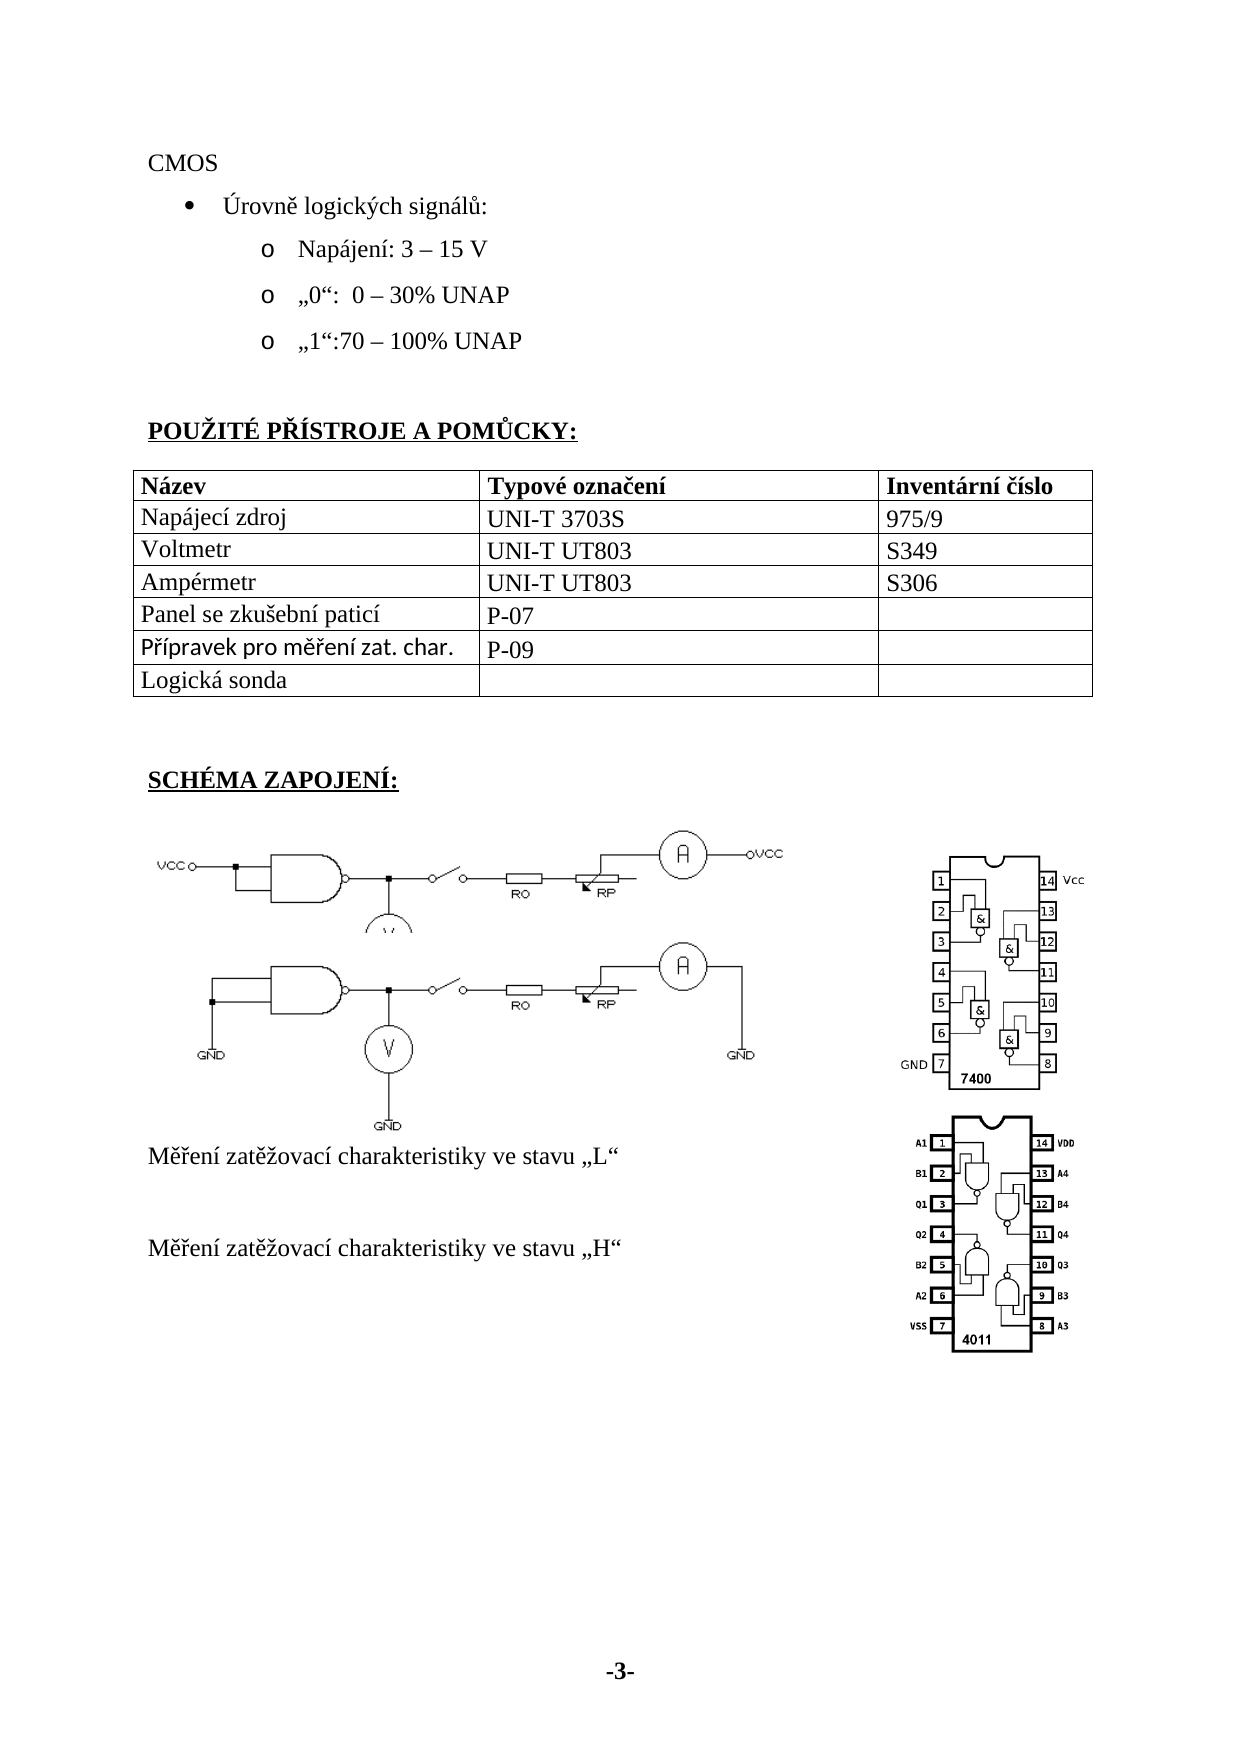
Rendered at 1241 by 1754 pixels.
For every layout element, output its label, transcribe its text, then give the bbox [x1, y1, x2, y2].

subtitle SCHÉMA ZAPOJENÍ: [148, 765, 1093, 794]
list „1“:70 – 100% UNAP [260, 326, 1093, 357]
table_cell Ampérmetr [134, 566, 479, 597]
table_cell P-07 [480, 598, 878, 629]
list Napájení: 3 – 15 V [260, 234, 1093, 265]
table_cell [879, 598, 1092, 629]
table_cell Přípravek pro měření zat. char. [134, 631, 479, 664]
picture [147, 820, 798, 1141]
table_cell P-09 [480, 631, 878, 664]
list Úrovně logických signálů: [185, 191, 1093, 219]
table_cell Panel se zkušební paticí [134, 598, 479, 629]
text CMOS [148, 148, 1093, 176]
table_cell Logická sonda [134, 665, 479, 696]
subtitle Měření zatěžovací charakteristiky ve stavu „H“ [148, 1233, 893, 1262]
table_cell UNI-T 3703S [480, 501, 878, 532]
table_cell [879, 631, 1092, 664]
table_cell [879, 665, 1092, 696]
table_cell S306 [879, 566, 1092, 597]
table_cell 975/9 [879, 501, 1092, 532]
table_cell UNI-T UT803 [480, 566, 878, 597]
table_cell S349 [879, 534, 1092, 565]
table_cell UNI-T UT803 [480, 534, 878, 565]
table_cell Voltmetr [134, 534, 479, 565]
list „0“: 0 – 30% UNAP [260, 280, 1093, 311]
table_header Inventární číslo [879, 471, 1092, 500]
table_cell Napájecí zdroj [134, 501, 479, 532]
picture [893, 840, 1090, 1366]
table_cell [480, 665, 878, 696]
table_header Název [134, 471, 479, 500]
table_header Typové označení [480, 471, 878, 500]
subtitle POUŽITÉ PŘÍSTROJE A POMŮCKY: [148, 416, 1093, 444]
